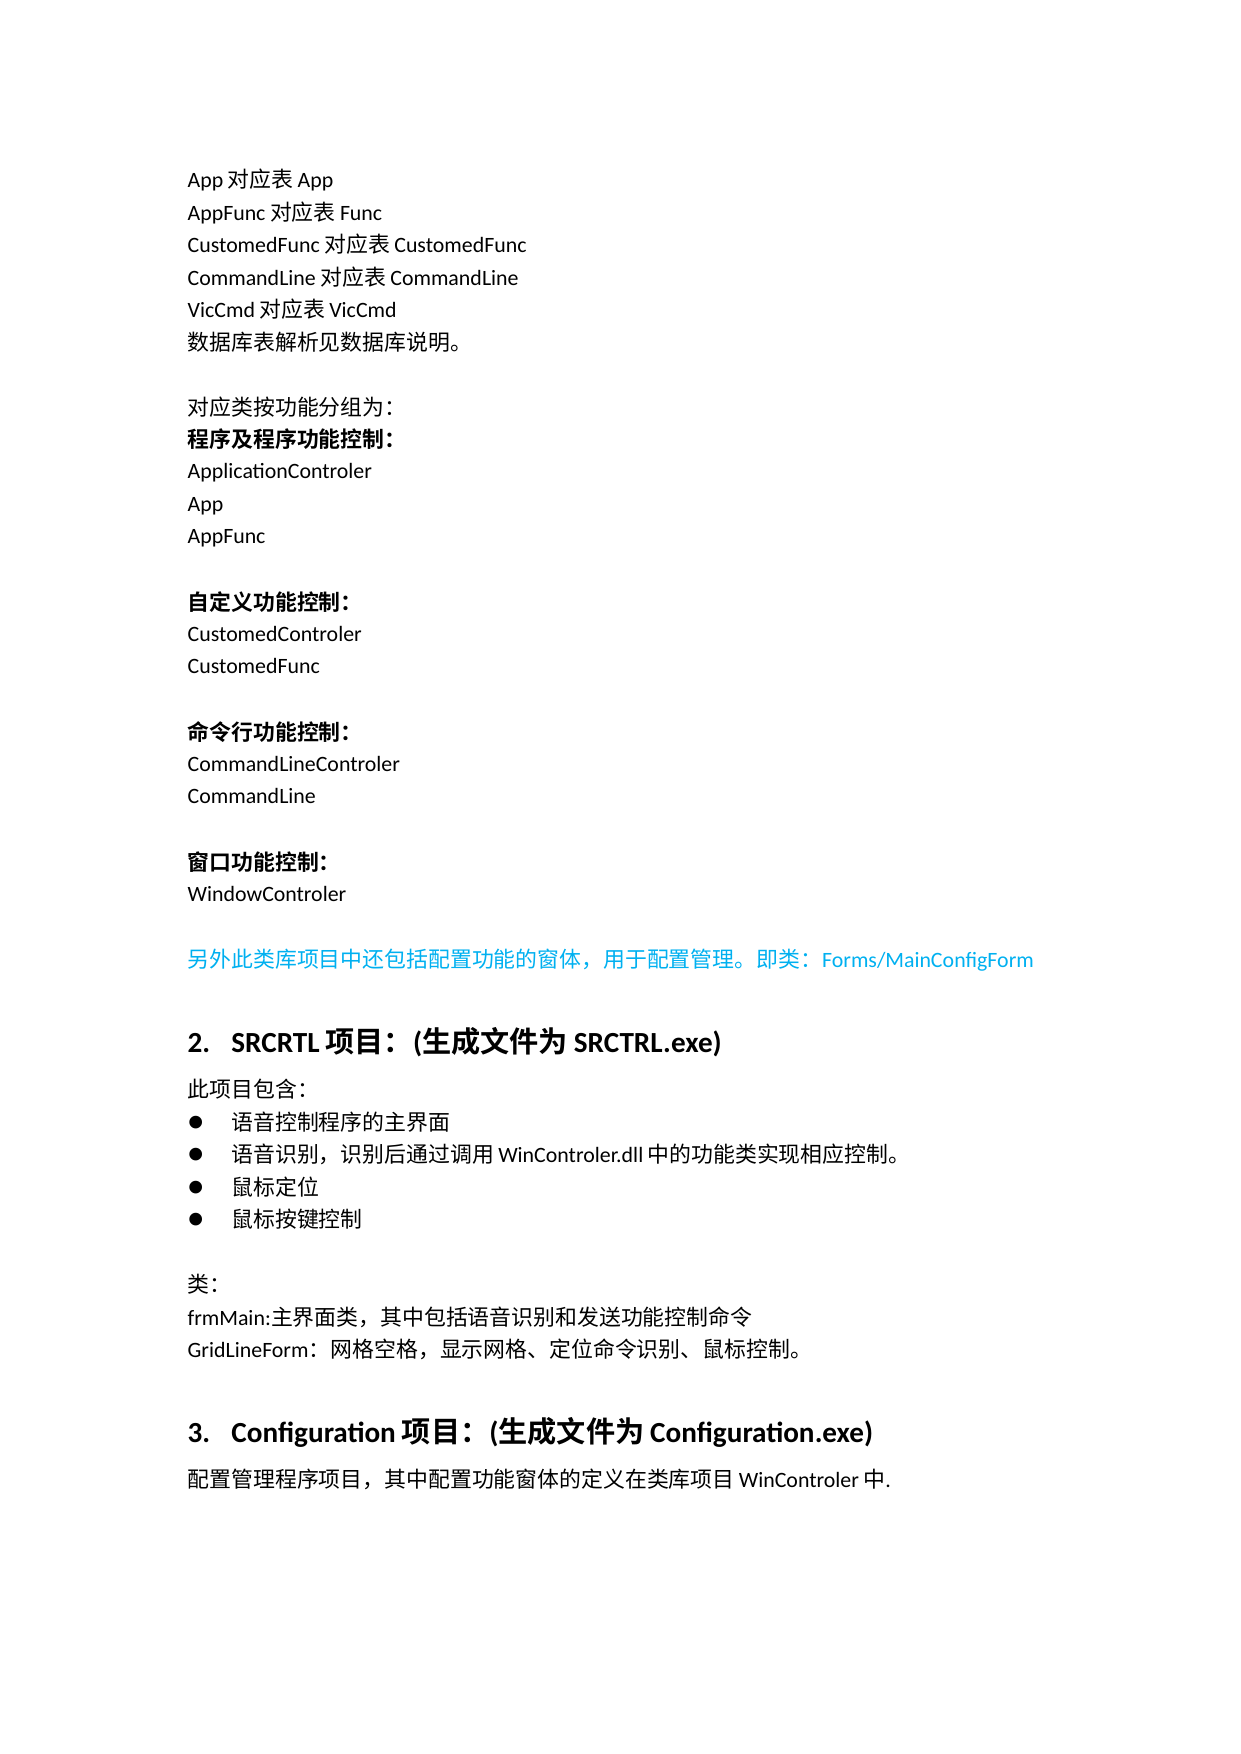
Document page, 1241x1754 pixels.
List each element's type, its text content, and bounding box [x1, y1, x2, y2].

text 自定义功能控制： [187, 584, 1053, 617]
text WindowControler [187, 877, 1053, 909]
text 类： [187, 1267, 1053, 1299]
text 窗口功能控制： [187, 844, 1053, 877]
text CustomedControler [187, 617, 1053, 649]
list 语音控制程序的主界面 [187, 1104, 1053, 1137]
list SRCRTL项目：(生成文件为SRCTRL.exe) [187, 1007, 1053, 1072]
text CommandLine对应表CommandLine [187, 259, 1053, 292]
text 命令行功能控制： [187, 714, 1053, 747]
text 数据库表解析见数据库说明。 [187, 324, 1053, 357]
list Configuration项目：(生成文件为Configuration.exe) [187, 1397, 1053, 1462]
text CustomedFunc对应表CustomedFunc [187, 227, 1053, 259]
list 鼠标定位 [187, 1169, 1053, 1202]
list 鼠标按键控制 [187, 1202, 1053, 1234]
text ApplicationControler [187, 454, 1053, 487]
list 语音识别，识别后通过调用WinControler.dll中的功能类实现相应控制。 [187, 1137, 1053, 1169]
text CommandLine [187, 779, 1053, 812]
text CustomedFunc [187, 649, 1053, 682]
text GridLineForm：网格空格，显示网格、定位命令识别、鼠标控制。 [187, 1332, 1053, 1364]
text 配置管理程序项目，其中配置功能窗体的定义在类库项目WinControler中. [187, 1462, 1053, 1494]
text AppFunc对应表Func [187, 194, 1053, 227]
text 程序及程序功能控制： [187, 422, 1053, 454]
text AppFunc [187, 519, 1053, 552]
text VicCmd对应表VicCmd [187, 292, 1053, 324]
text App [187, 487, 1053, 519]
text CommandLineControler [187, 747, 1053, 779]
text App对应表App [187, 162, 1053, 194]
text 对应类按功能分组为： [187, 389, 1053, 422]
text 另外此类库项目中还包括配置功能的窗体，用于配置管理。即类：Forms/MainConfigForm [187, 942, 1053, 974]
text frmMain:主界面类，其中包括语音识别和发送功能控制命令 [187, 1299, 1053, 1332]
text 此项目包含： [187, 1072, 1053, 1104]
